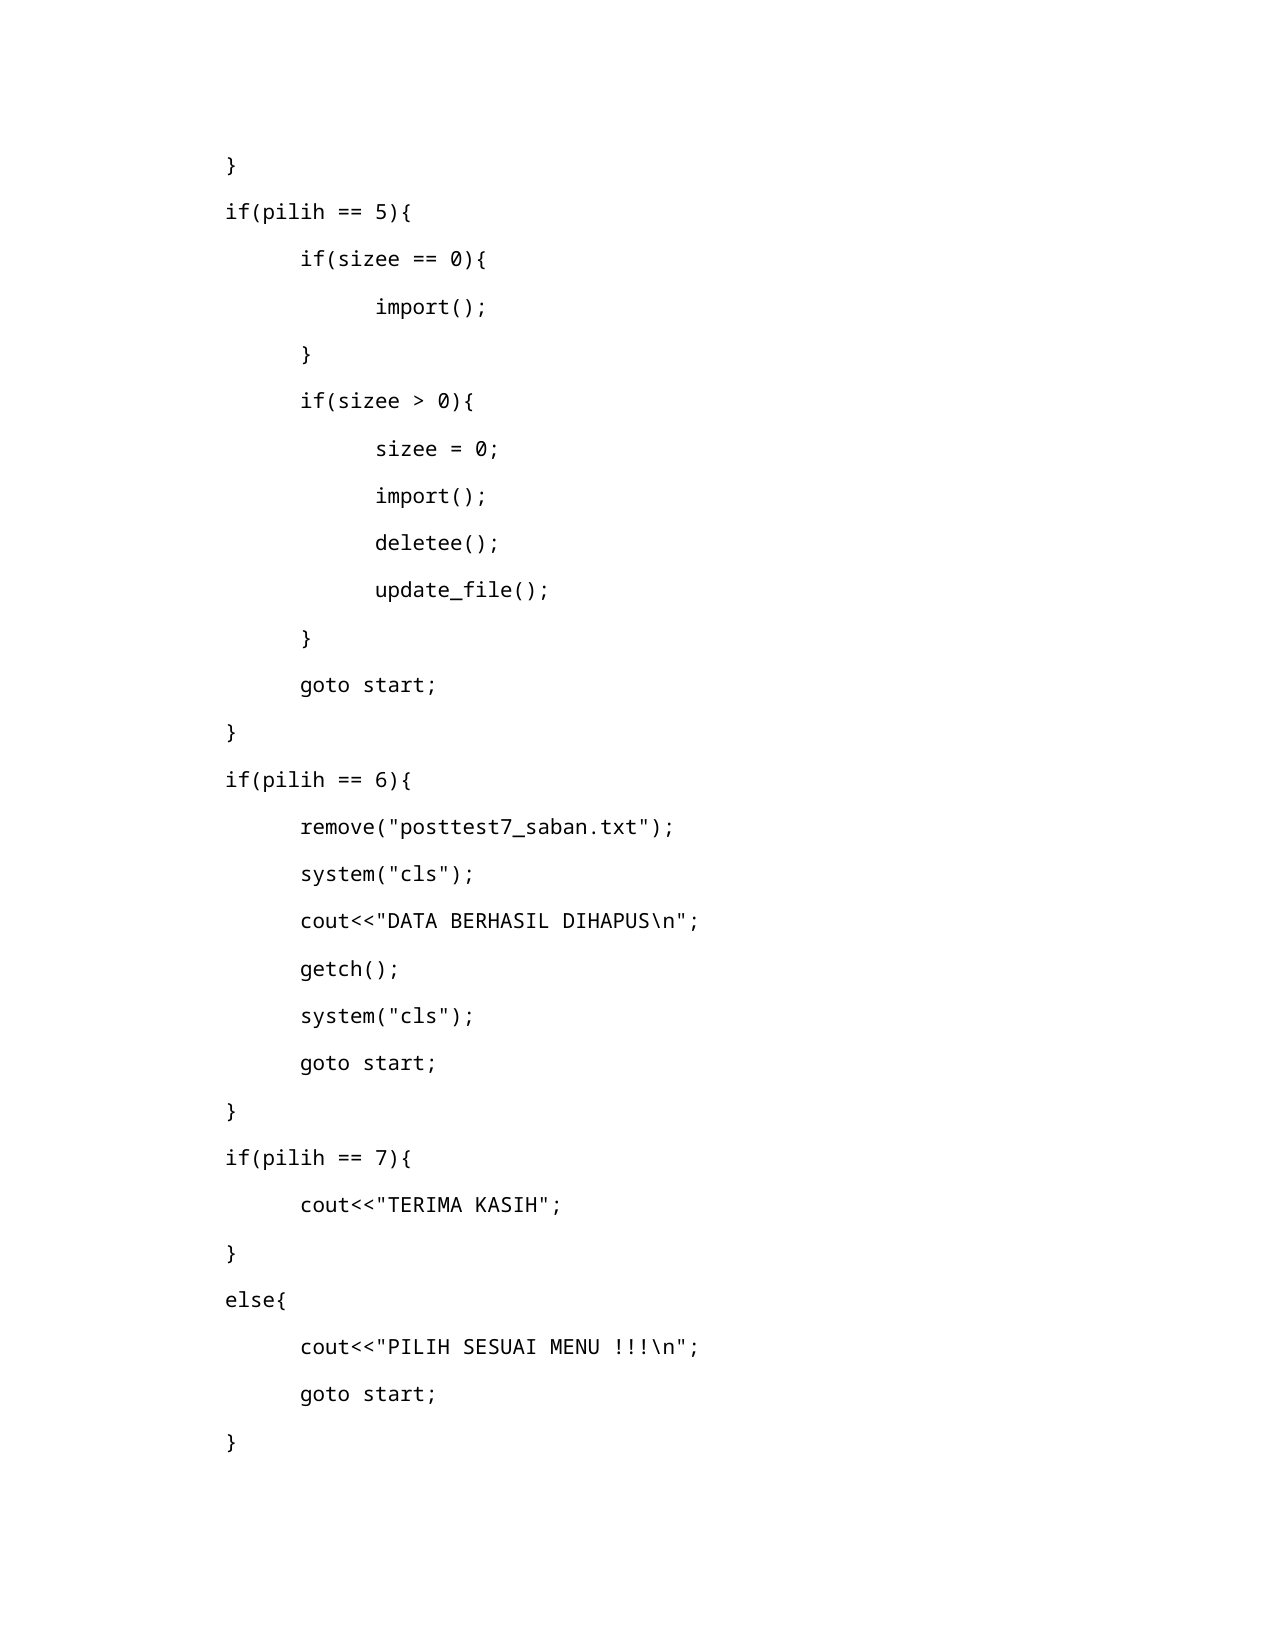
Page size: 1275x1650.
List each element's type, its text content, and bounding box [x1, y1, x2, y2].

text else{ [150, 1285, 1125, 1313]
text } [150, 623, 1125, 651]
text cout<<"DATA BERHASIL DIHAPUS\n"; [150, 907, 1125, 935]
text update_file(); [150, 576, 1125, 604]
text } [150, 1427, 1125, 1455]
text } [150, 339, 1125, 368]
text import(); [150, 292, 1125, 320]
text remove("posttest7_saban.txt"); [150, 812, 1125, 841]
text if(sizee > 0){ [150, 386, 1125, 415]
text sizee = 0; [150, 434, 1125, 462]
text goto start; [150, 670, 1125, 699]
text system("cls"); [150, 1001, 1125, 1030]
text cout<<"PILIH SESUAI MENU !!!\n"; [150, 1332, 1125, 1361]
text } [150, 717, 1125, 746]
text if(pilih == 7){ [150, 1143, 1125, 1172]
text cout<<"TERIMA KASIH"; [150, 1190, 1125, 1219]
text } [150, 1238, 1125, 1266]
text import(); [150, 481, 1125, 509]
text if(pilih == 6){ [150, 765, 1125, 793]
text if(sizee == 0){ [150, 244, 1125, 273]
text getch(); [150, 954, 1125, 982]
text goto start; [150, 1048, 1125, 1077]
text } [150, 150, 1125, 178]
text system("cls"); [150, 859, 1125, 888]
text if(pilih == 5){ [150, 197, 1125, 226]
text deletee(); [150, 528, 1125, 557]
text goto start; [150, 1379, 1125, 1408]
text } [150, 1096, 1125, 1124]
